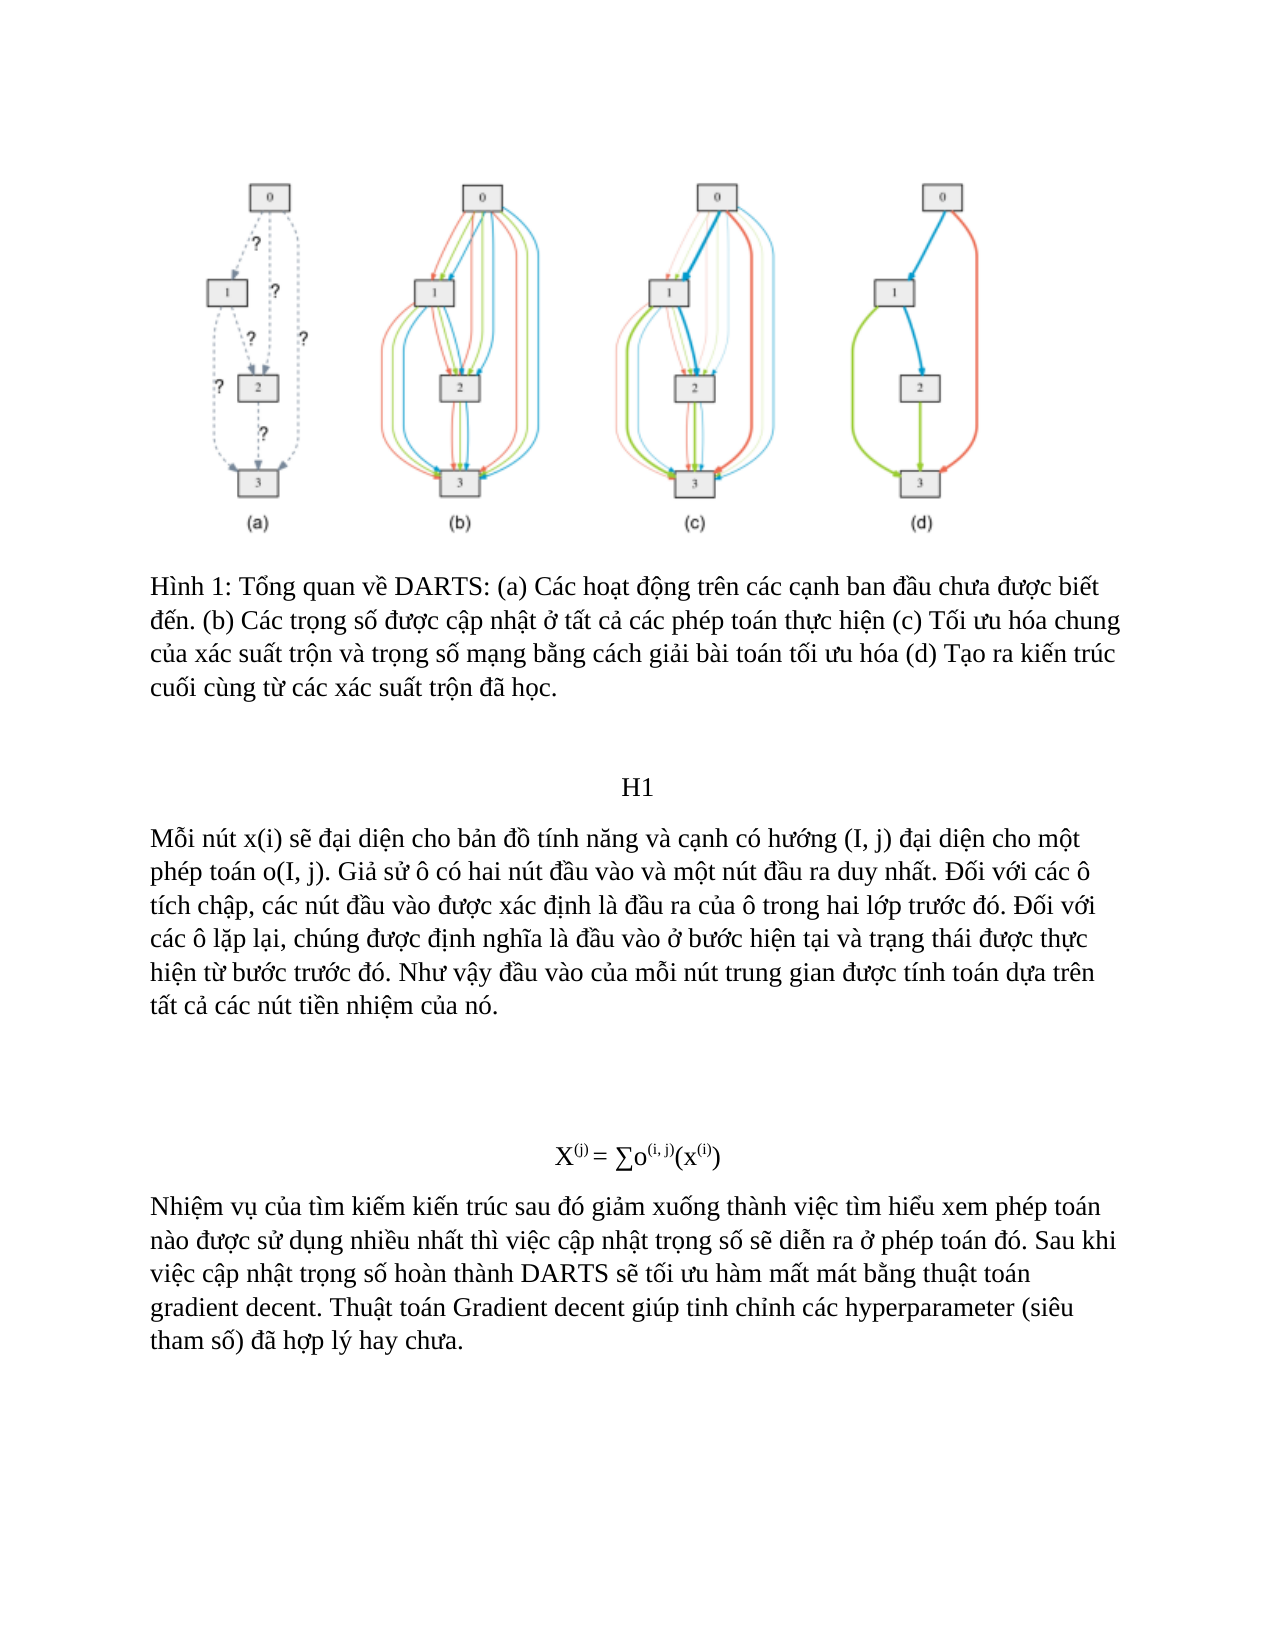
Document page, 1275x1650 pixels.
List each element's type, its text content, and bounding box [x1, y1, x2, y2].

text Mỗi nút x(i) sẽ đại diện cho bản đồ tính năng và cạnh có hướng (I, j) đại diện cho một phép toán o(I, j). Giả sử ô có hai nút đầu vào và một nút đầu ra duy nhất. Đối với các ô tích chập, các nút đầu vào được xác định là đầu ra của ô trong hai lớp trước đó. Đối với các ô lặp lại, chúng được định nghĩa là đầu vào ở bước hiện tại và trạng thái được thực hiện từ bước trước đó. Như vậy đầu vào của mỗi nút trung gian được tính toán dựa trên tất cả các nút tiền nhiệm của nó. [150, 822, 1125, 1021]
text X(j) = ∑o(i, j)(x(i)) [150, 1140, 1125, 1171]
picture [150, 150, 1024, 552]
text H1 [150, 772, 1125, 803]
text Hình 1: Tổng quan về DARTS: (a) Các hoạt động trên các cạnh ban đầu chưa được biết đến. (b) Các trọng số được cập nhật ở tất cả các phép toán thực hiện (c) Tối ưu hóa chung của xác suất trộn và trọng số mạng bằng cách giải bài toán tối ưu hóa (d) Tạo ra kiến trúc cuối cùng từ các xác suất trộn đã học. [150, 571, 1125, 702]
text Nhiệm vụ của tìm kiếm kiến ​​trúc sau đó giảm xuống thành việc tìm hiểu xem phép toán nào được sử dụng nhiều nhất thì việc cập nhật trọng số sẽ diễn ra ở phép toán đó. Sau khi việc cập nhật trọng số hoàn thành DARTS sẽ tối ưu hàm mất mát bằng thuật toán gradient decent. Thuật toán Gradient decent giúp tinh chỉnh các hyperparameter (siêu tham số) đã hợp lý hay chưa. [150, 1190, 1125, 1356]
